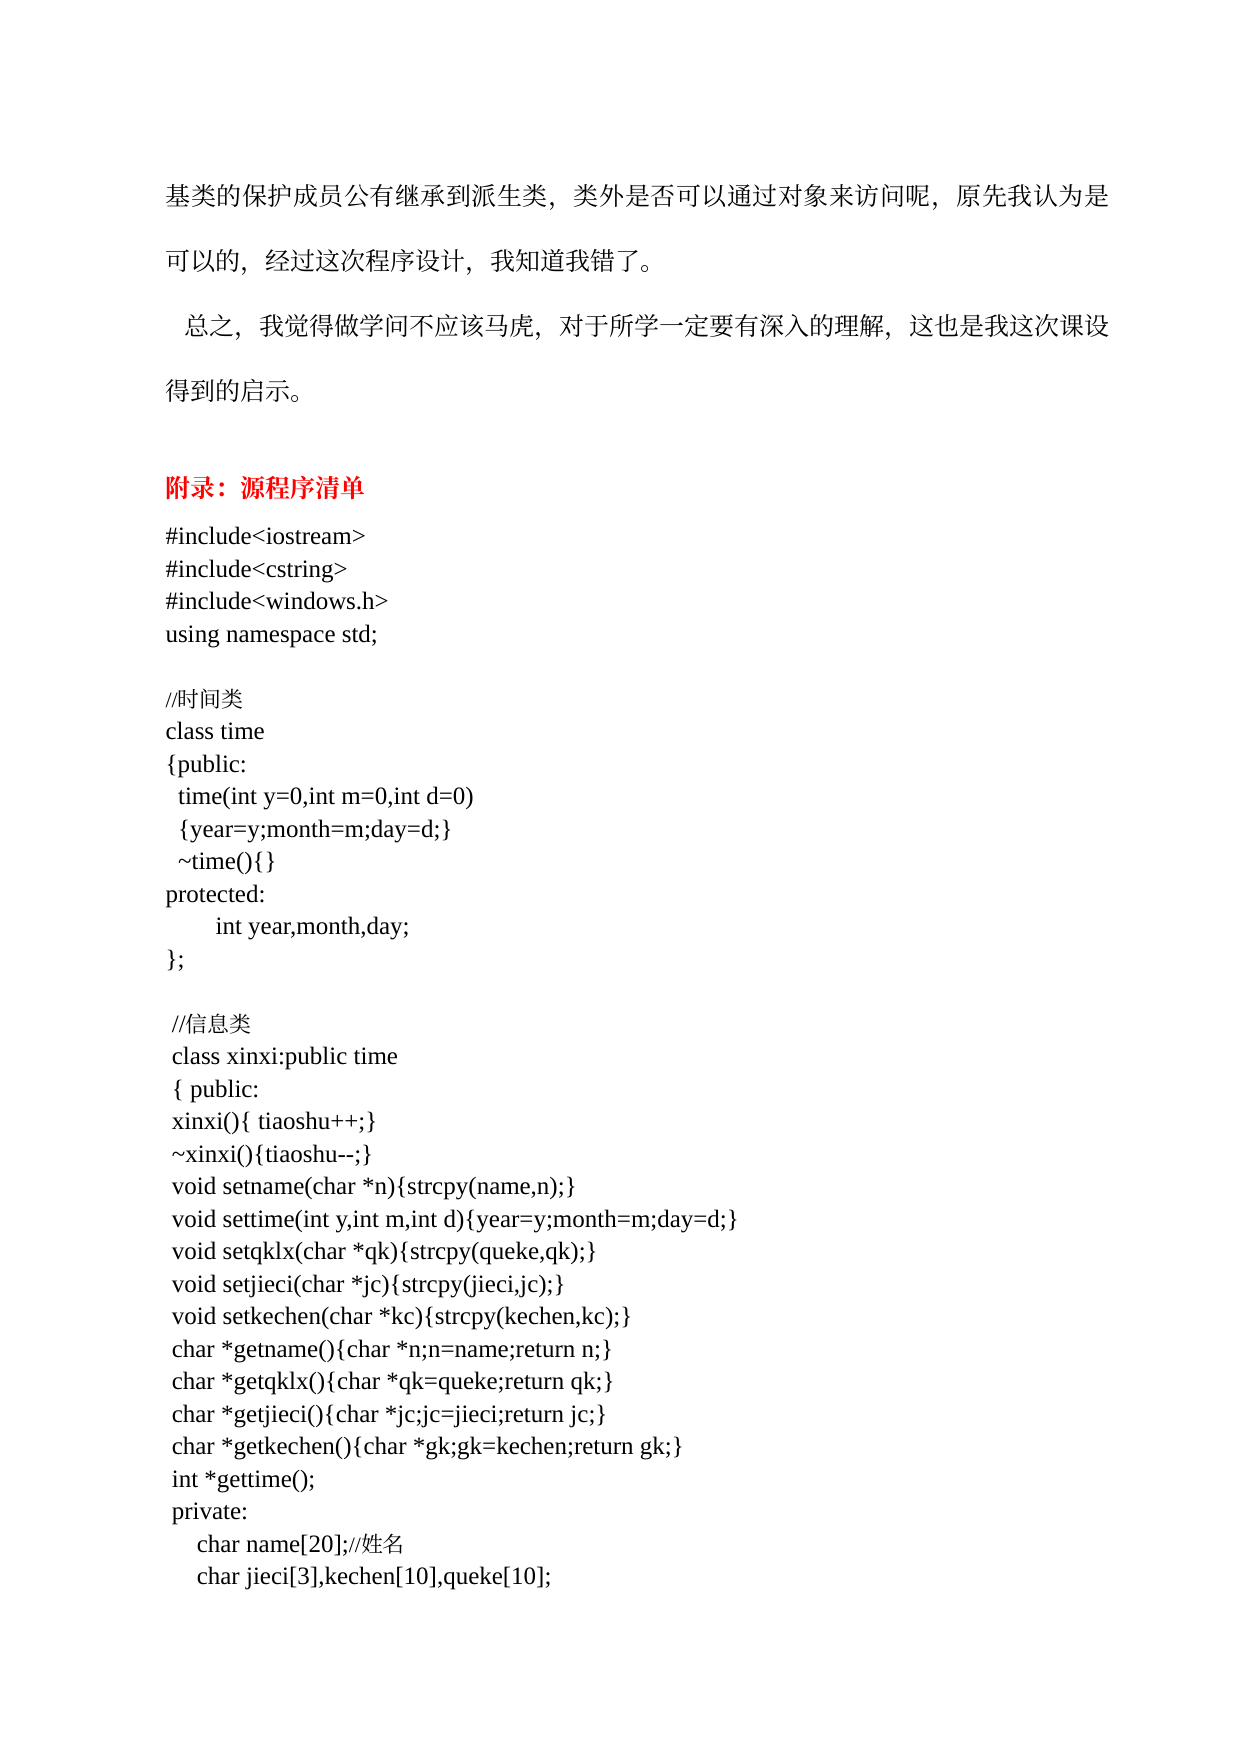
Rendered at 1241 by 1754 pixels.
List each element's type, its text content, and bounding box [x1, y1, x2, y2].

text char *getkechen(){char *gk;gk=kechen;return gk;} [165, 1429, 1110, 1462]
text void setqklx(char *qk){strcpy(queke,qk);} [165, 1234, 1110, 1267]
text protected: [165, 877, 1110, 909]
text //信息类 [165, 1007, 1110, 1039]
text int year,month,day; [165, 909, 1110, 942]
text private: [165, 1494, 1110, 1527]
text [165, 162, 1110, 292]
text #include<windows.h> [165, 584, 1110, 617]
text char *getqklx(){char *qk=queke;return qk;} [165, 1364, 1110, 1397]
text char *getname(){char *n;n=name;return n;} [165, 1332, 1110, 1364]
text char name[20];//姓名 [165, 1527, 1110, 1559]
text class time [165, 714, 1110, 747]
text void setjieci(char *jc){strcpy(jieci,jc);} [165, 1267, 1110, 1299]
text //时间类 [165, 682, 1110, 714]
text #include<iostream> [165, 519, 1110, 552]
text 附录：源程序清单 [165, 454, 1110, 519]
text {year=y;month=m;day=d;} [165, 812, 1110, 844]
text void settime(int y,int m,int d){year=y;month=m;day=d;} [165, 1202, 1110, 1234]
text }; [165, 942, 1110, 974]
text {public: [165, 747, 1110, 779]
text time(int y=0,int m=0,int d=0) [165, 779, 1110, 812]
text #include<cstring> [165, 552, 1110, 584]
text ~xinxi(){tiaoshu--;} [165, 1137, 1110, 1169]
text char *getjieci(){char *jc;jc=jieci;return jc;} [165, 1397, 1110, 1429]
text void setkechen(char *kc){strcpy(kechen,kc);} [165, 1299, 1110, 1332]
text void setname(char *n){strcpy(name,n);} [165, 1169, 1110, 1202]
text xinxi(){ tiaoshu++;} [165, 1104, 1110, 1137]
text { public: [165, 1072, 1110, 1104]
text int *gettime(); [165, 1462, 1110, 1494]
text 总之，我觉得做学问不应该马虎，对于所学一定要有深入的理解，这也是我这次课设得到的启示。 [165, 292, 1110, 422]
text class xinxi:public time [165, 1039, 1110, 1072]
text using namespace std; [165, 617, 1110, 649]
text ~time(){} [165, 844, 1110, 877]
text char jieci[3],kechen[10],queke[10]; [165, 1559, 1110, 1592]
